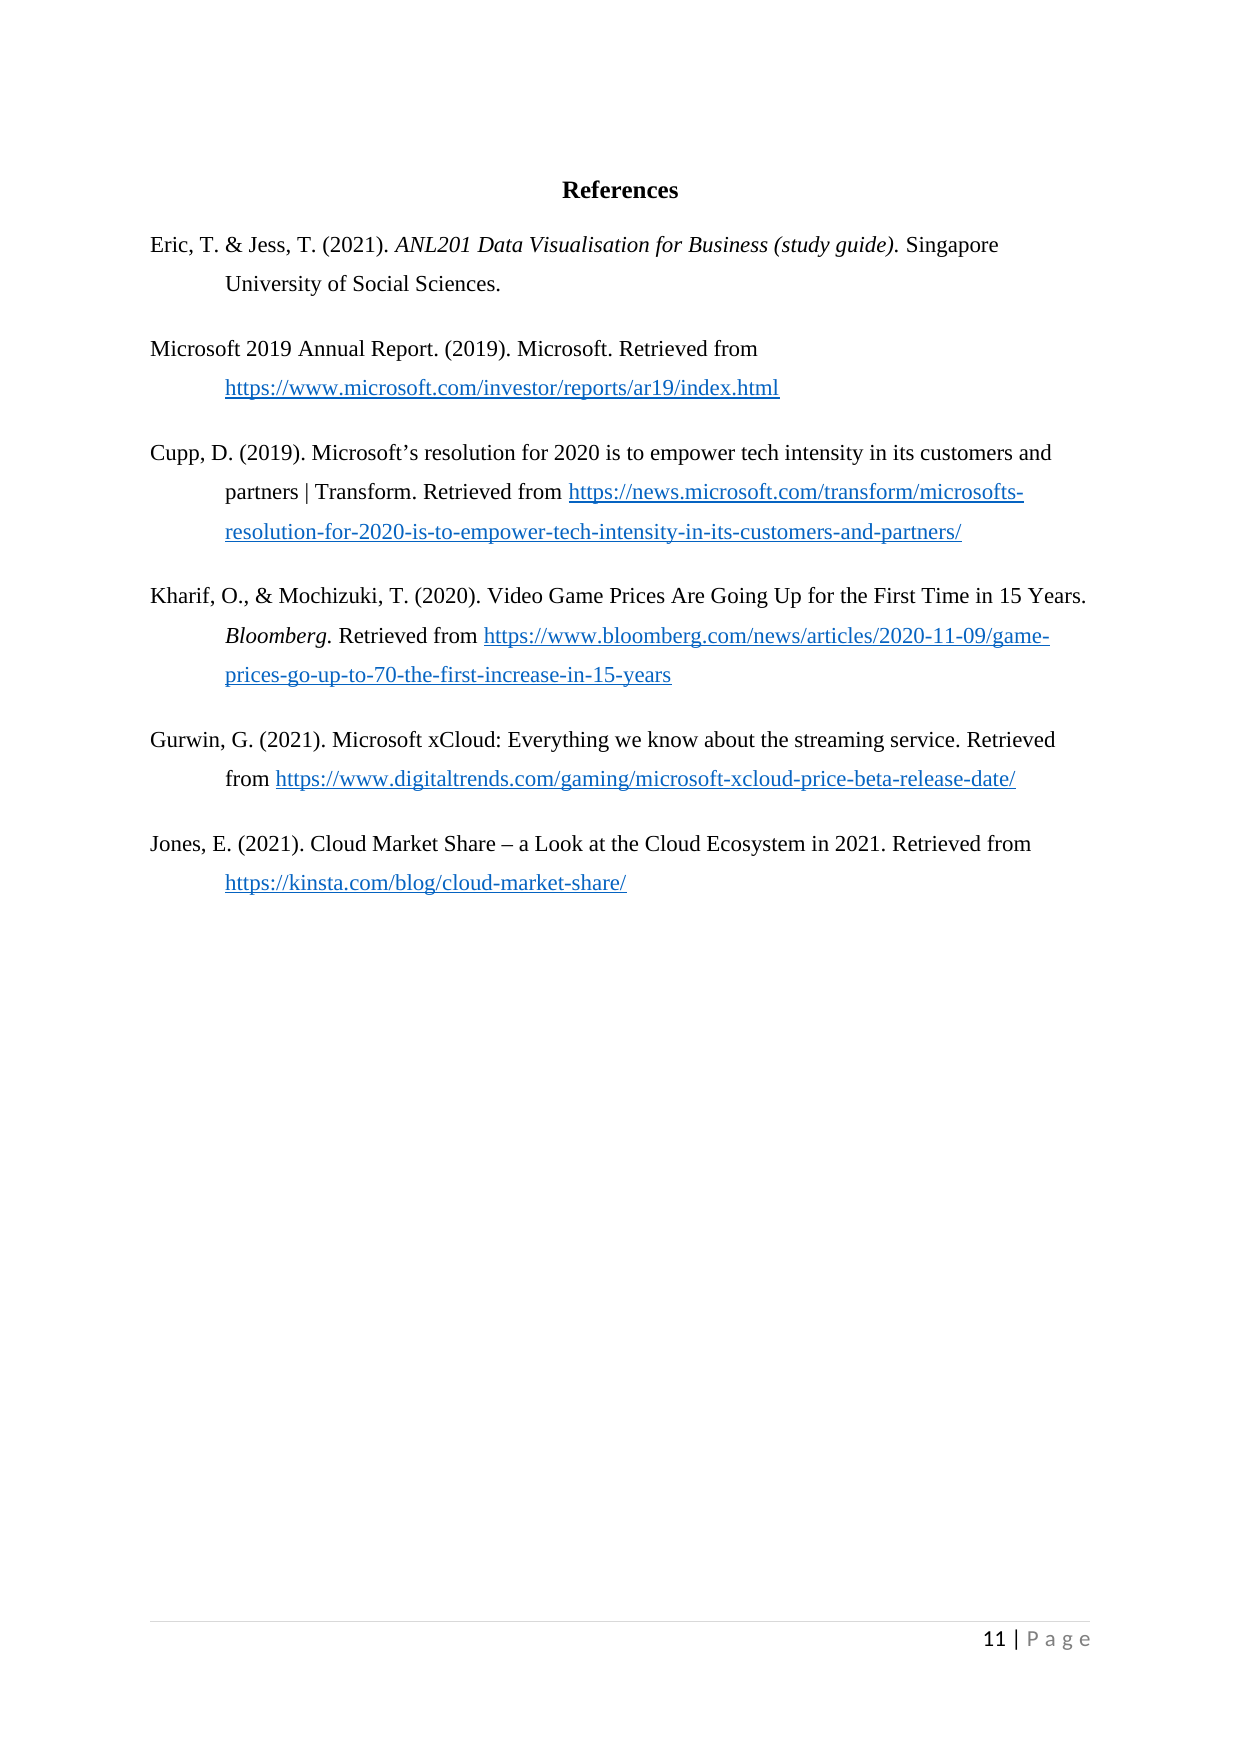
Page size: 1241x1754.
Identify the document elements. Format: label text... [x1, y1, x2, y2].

subtitle References [150, 175, 1090, 204]
text Kharif, O., & Mochizuki, T. (2020). Video Game Prices Are Going Up for the First Time in 15 Years. Bloomberg. Retrieved from https://www.bloomberg.com/news/articles/2020-11-09/game-prices-go-up-to-70-the-first-increase-in-15-years [150, 582, 1090, 688]
text Gurwin, G. (2021). Microsoft xCloud: Everything we know about the streaming service. Retrieved from https://www.digitaltrends.com/gaming/microsoft-xcloud-price-beta-release-date/ [150, 726, 1090, 792]
text Jones, E. (2021). Cloud Market Share – a Look at the Cloud Ecosystem in 2021. Retrieved from https://kinsta.com/blog/cloud-market-share/ [150, 830, 1090, 896]
text Microsoft 2019 Annual Report. (2019). Microsoft. Retrieved from https://www.microsoft.com/investor/reports/ar19/index.html [150, 335, 1090, 401]
text Eric, T. & Jess, T. (2021). ANL201 Data Visualisation for Business (study guide). Singapore University of Social Sciences. [150, 231, 1090, 297]
text Cupp, D. (2019). Microsoft’s resolution for 2020 is to empower tech intensity in its customers and partners | Transform. Retrieved from https://news.microsoft.com/transform/microsofts-resolution-for-2020-is-to-empower-tech-intensity-in-its-customers-and-partners/ [150, 439, 1090, 544]
